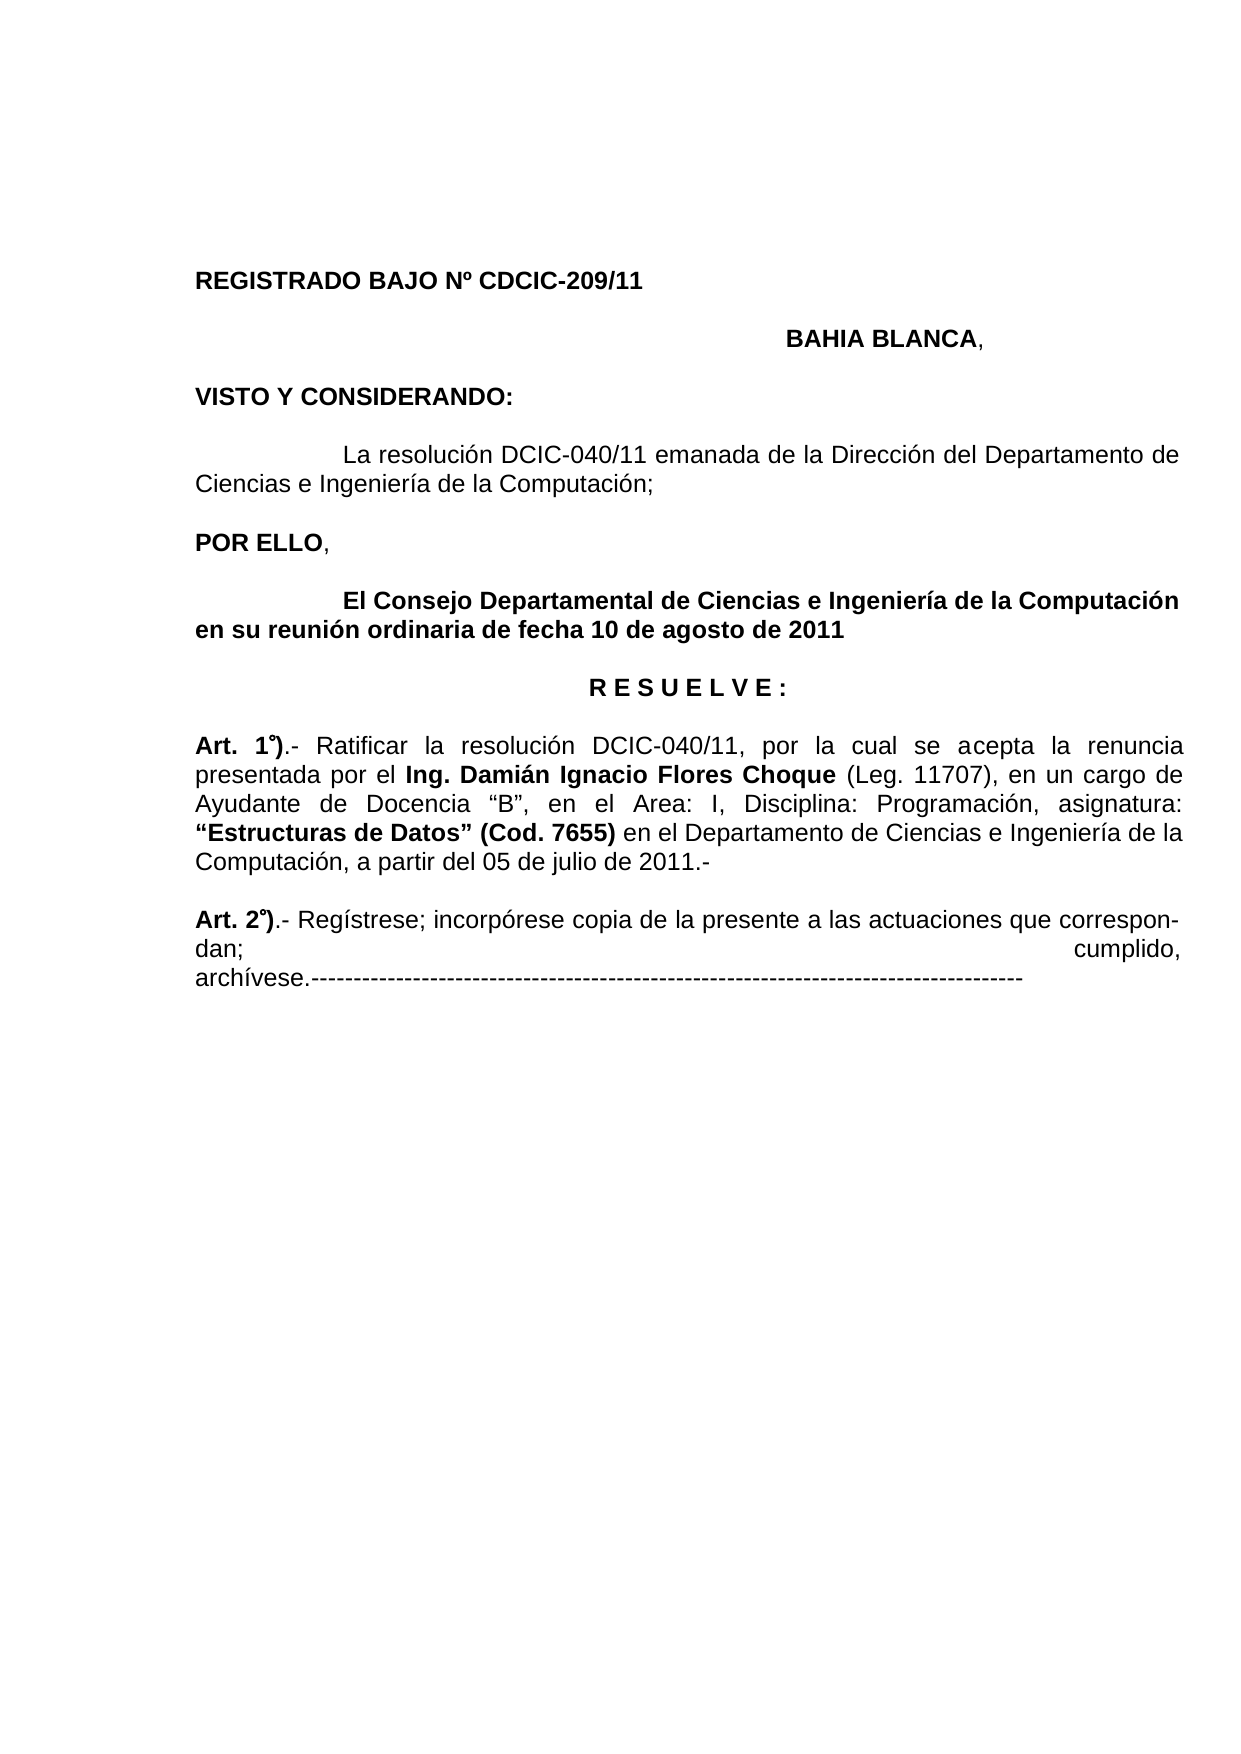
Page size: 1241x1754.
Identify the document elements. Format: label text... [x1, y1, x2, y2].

text BAHIA BLANCA, [195, 324, 1181, 353]
text Art. 1).- Ratificar la resolución DCIC-040/11, por la cual se acepta la renuncia presentada por el Ing. Damián Ignacio Flores Choque (Leg. 11707), en un cargo de Ayudante de Docencia “B”, en el Area: I, Disciplina: Programación, asignatura: “Estructuras de Datos” (Cod. 7655) en el Departamento de Ciencias e Ingeniería de la Computación, a partir del 05 de julio de 2011.- [195, 731, 1184, 876]
subtitle REGISTRADO BAJO Nº CDCIC-209/11 [195, 266, 1181, 295]
text El Consejo Departamental de Ciencias e Ingeniería de la Computación en su reunión ordinaria de fecha 10 de agosto de 2011 [195, 586, 1181, 644]
text La resolución DCIC-040/11 emanada de la Dirección del Departamento de Ciencias e Ingeniería de la Computación; [195, 440, 1181, 498]
text R E S U E L V E : [195, 673, 1181, 702]
text Art. 2).- Regístrese; incorpórese copia de la presente a las actuaciones que correspon-dan; cumplido, archívese.------------------------------------------------------------------------------------ [195, 905, 1181, 992]
text VISTO Y CONSIDERANDO: [195, 382, 1181, 411]
text POR ELLO, [195, 527, 1181, 556]
